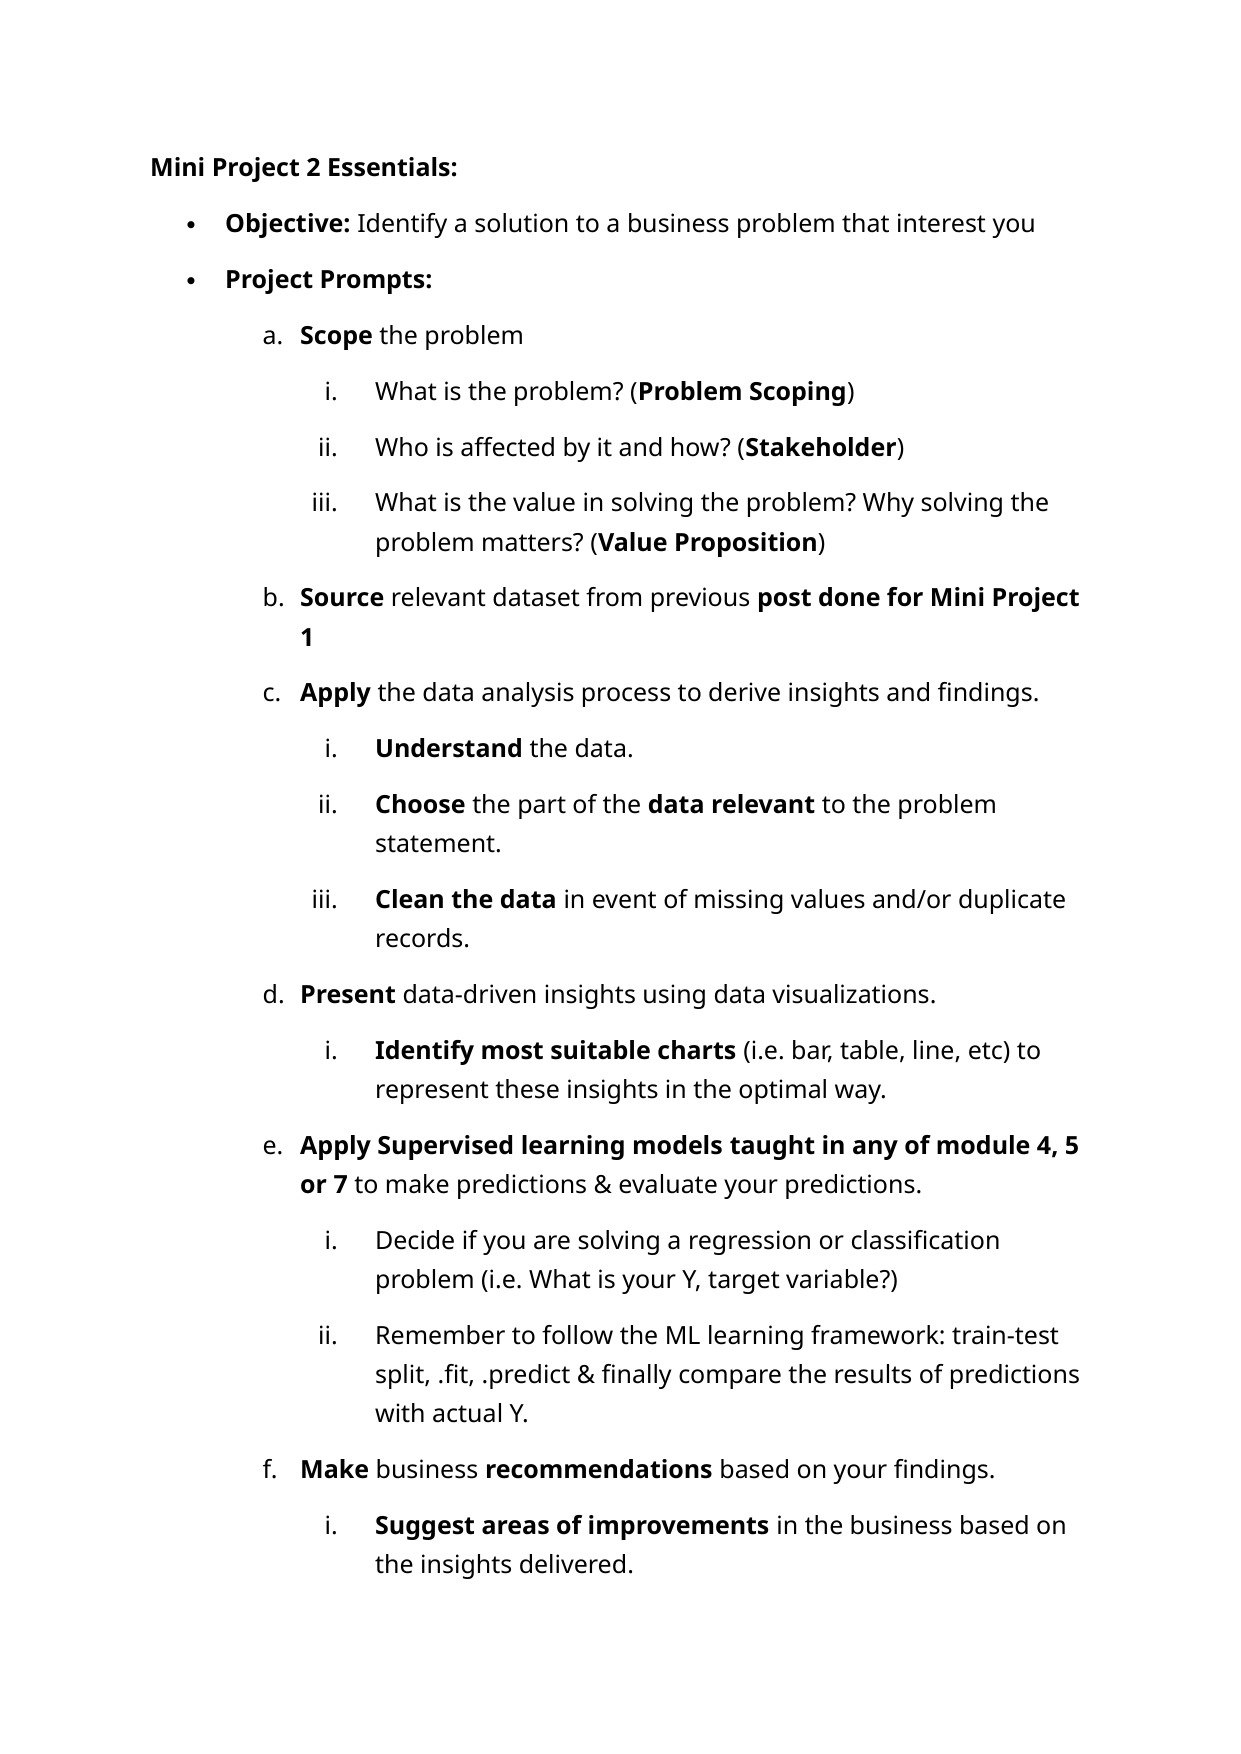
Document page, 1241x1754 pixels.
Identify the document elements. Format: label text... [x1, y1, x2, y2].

list What is the problem? (Problem Scoping) [337, 373, 1090, 407]
list Scope the problem [262, 317, 1090, 352]
list Apply the data analysis process to derive insights and findings. [262, 675, 1090, 709]
list Decide if you are solving a regression or classification problem (i.e. What is your Y, target variable?) [337, 1222, 1090, 1296]
list Remember to follow the ML learning framework: train-test split, .fit, .predict & finally compare the results of predictions with actual Y. [337, 1317, 1090, 1430]
list Apply Supervised learning models taught in any of module 4, 5 or 7 to make predictions & evaluate your predictions. [262, 1127, 1090, 1201]
list Objective: Identify a solution to a business problem that interest you [187, 206, 1090, 240]
list Suggest areas of improvements in the business based on the insights delivered. [337, 1507, 1090, 1581]
list Present data-driven insights using data visualizations. [262, 977, 1090, 1011]
list Identify most suitable charts (i.e. bar, table, line, etc) to represent these insights in the optimal way. [337, 1032, 1090, 1106]
list What is the value in solving the problem? Why solving the problem matters? (Value Proposition) [337, 485, 1090, 558]
list Source relevant dataset from previous post done for Mini Project 1 [262, 580, 1090, 653]
list Clean the data in event of missing values and/or duplicate records. [337, 882, 1090, 955]
list Make business recommendations based on your findings. [262, 1452, 1090, 1486]
text Mini Project 2 Essentials: [150, 150, 1090, 184]
list Who is affected by it and how? (Stakeholder) [337, 429, 1090, 463]
list Project Prompts: [187, 262, 1090, 296]
list Choose the part of the data relevant to the problem statement. [337, 787, 1090, 860]
list Understand the data. [337, 731, 1090, 765]
